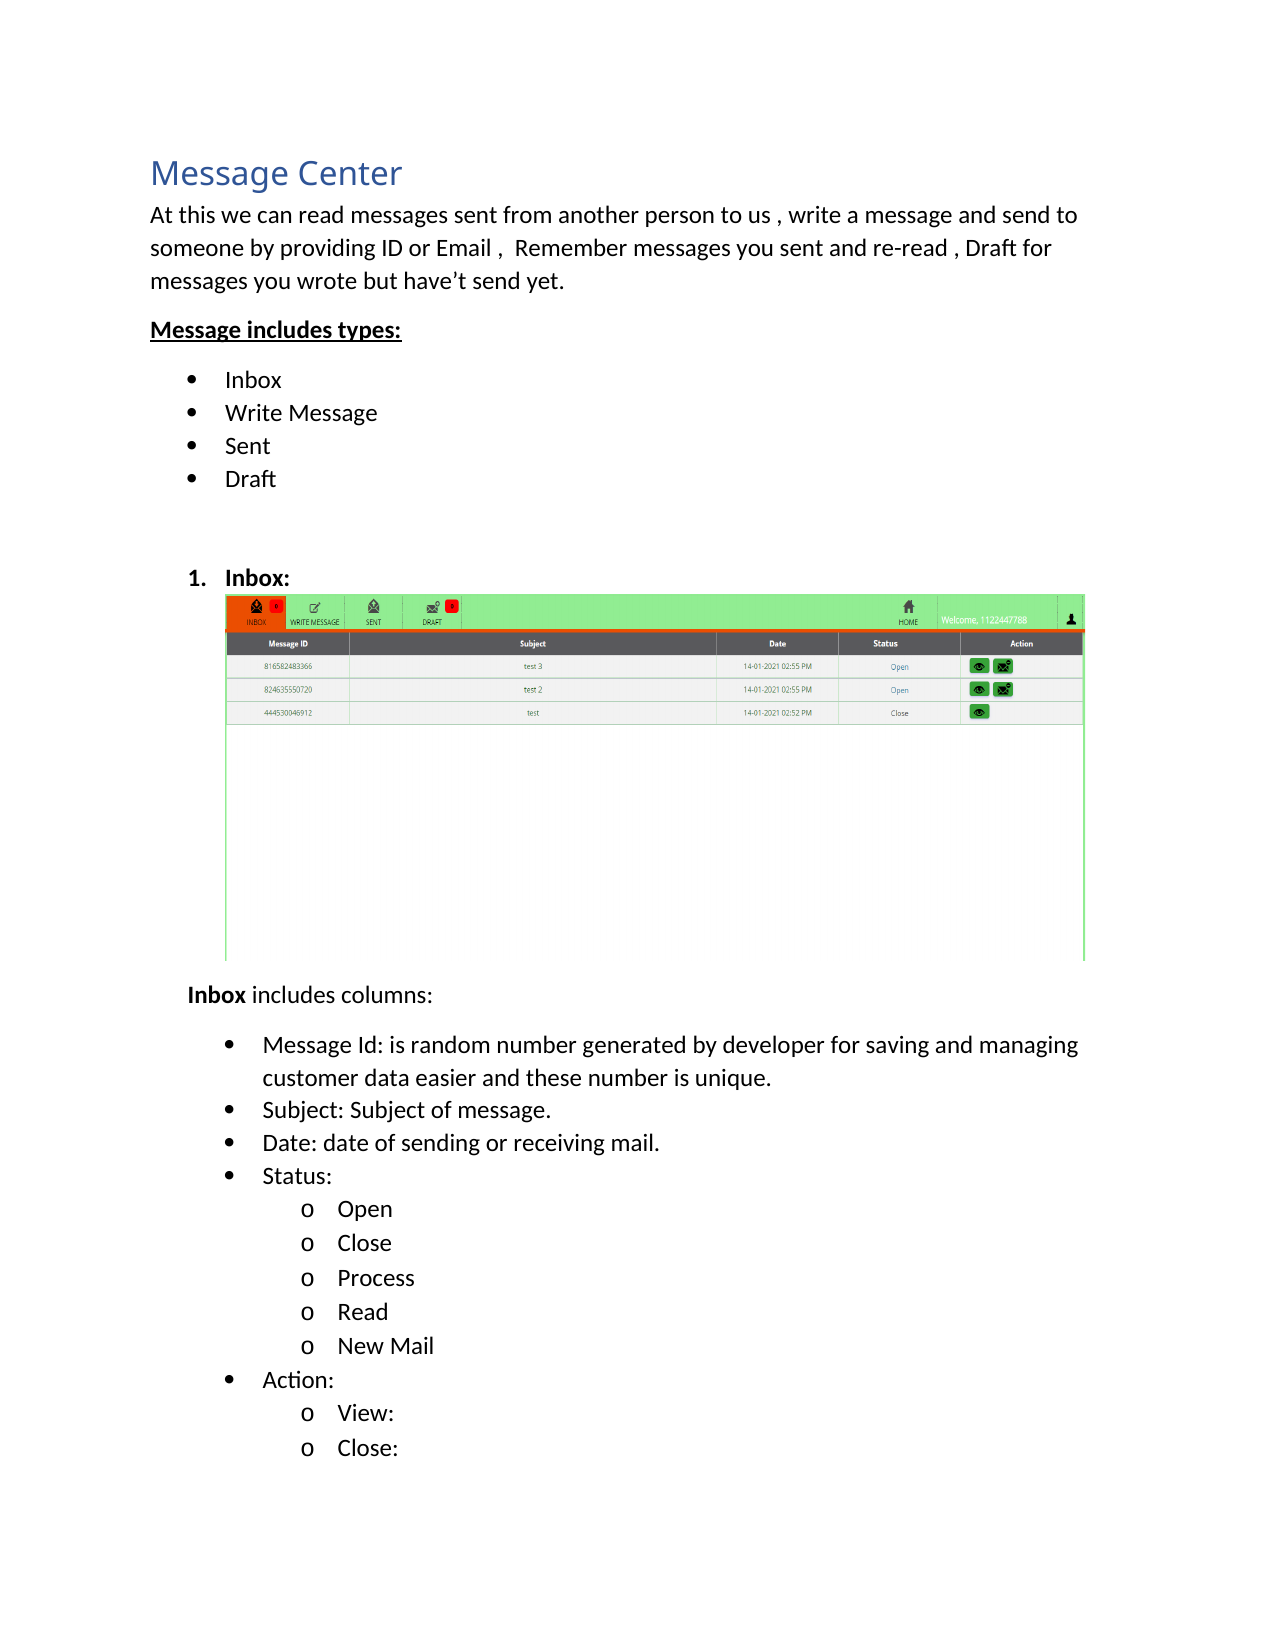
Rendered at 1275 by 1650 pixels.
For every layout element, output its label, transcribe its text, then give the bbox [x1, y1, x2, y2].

text At this we can read messages sent from another person to us , write a message and send to someone by providing ID or Email , Remember messages you sent and re-read , Draft for messages you wrote but have’t send yet. [150, 199, 1125, 295]
list Draft [187, 463, 1125, 493]
text Inbox includes columns: [187, 979, 1125, 1010]
list Open [300, 1193, 1125, 1225]
list Process [300, 1262, 1125, 1294]
list Action: [225, 1365, 1125, 1395]
list Date: date of sending or receiving mail. [225, 1127, 1125, 1158]
subtitle Message Center [150, 150, 1125, 195]
list Sent [187, 430, 1125, 460]
list New Mail [300, 1330, 1125, 1362]
list View: [300, 1398, 1125, 1429]
list Message Id: is random number generated by developer for saving and managing customer data easier and these number is unique. [225, 1029, 1125, 1092]
list Status: [225, 1160, 1125, 1191]
list Read [300, 1296, 1125, 1328]
picture [225, 594, 1085, 961]
list Write Message [187, 397, 1125, 427]
text Message includes types: [150, 314, 1125, 345]
list Close: [300, 1432, 1125, 1464]
list Subject: Subject of message. [225, 1094, 1125, 1125]
list Inbox [187, 364, 1125, 394]
list Close [300, 1228, 1125, 1259]
